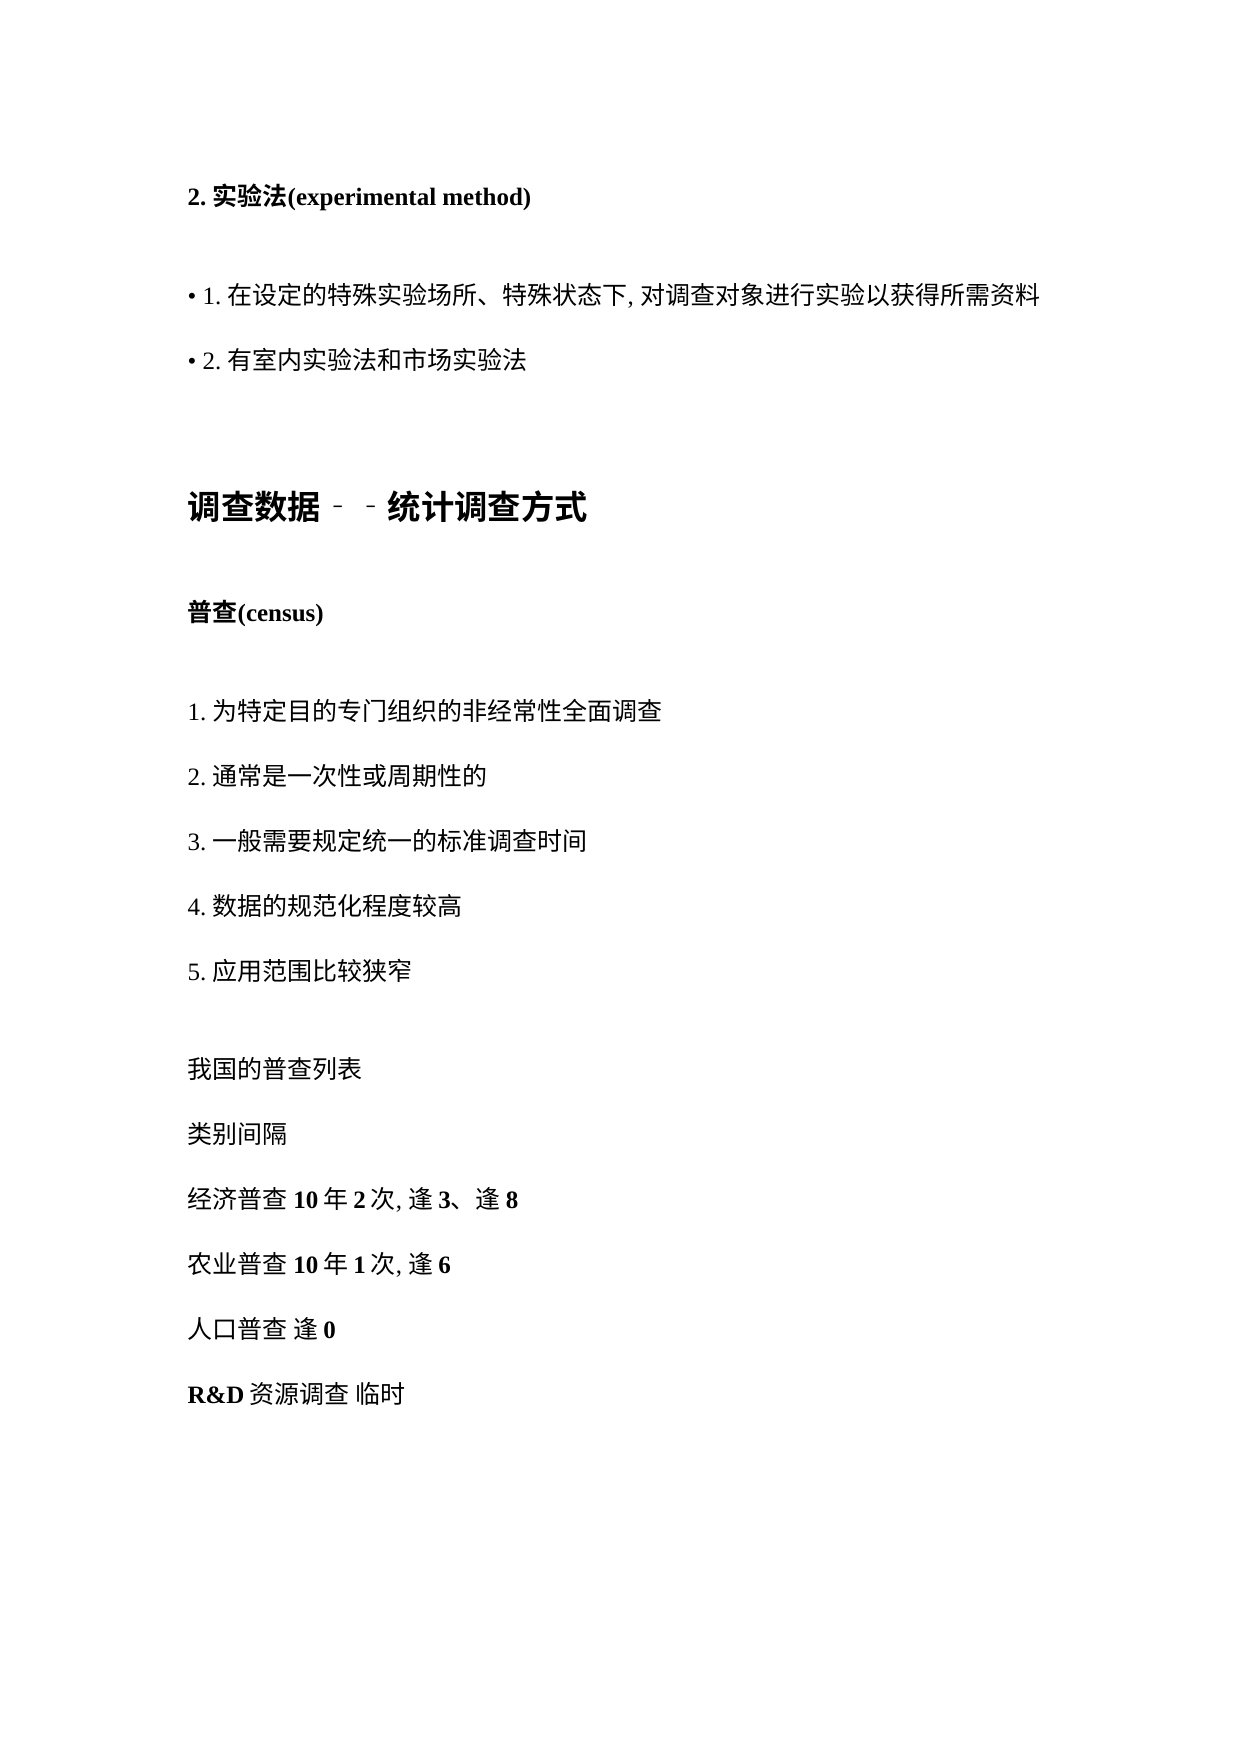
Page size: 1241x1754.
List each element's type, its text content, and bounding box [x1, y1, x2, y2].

text 3. 一般需要规定统一的标准调查时间 [187, 807, 1053, 872]
subtitle 普查(census) [187, 578, 1053, 643]
text 5. 应用范围比较狭窄 [187, 937, 1053, 1002]
text 2. 通常是一次性或周期性的 [187, 742, 1053, 807]
text 1. 为特定目的专门组织的非经常性全面调查 [187, 677, 1053, 742]
text • 1. 在设定的特殊实验场所、特殊状态下, 对调查对象进行实验以获得所需资料 [187, 261, 1053, 326]
text 农业普查 10年1次, 逢6 [187, 1230, 1053, 1295]
text R&D资源调查 临时 [187, 1360, 1053, 1425]
text 人口普查 逢0 [187, 1295, 1053, 1360]
subtitle 2. 实验法(experimental method) [187, 162, 1053, 227]
text 经济普查 10年2次, 逢3、逢8 [187, 1165, 1053, 1230]
subtitle 调查数据‐‐统计调查方式 [187, 473, 1053, 538]
text • 2. 有室内实验法和市场实验法 [187, 326, 1053, 391]
text 类别间隔 [187, 1100, 1053, 1165]
text 我国的普查列表 [187, 1035, 1053, 1100]
text 4. 数据的规范化程度较高 [187, 872, 1053, 937]
